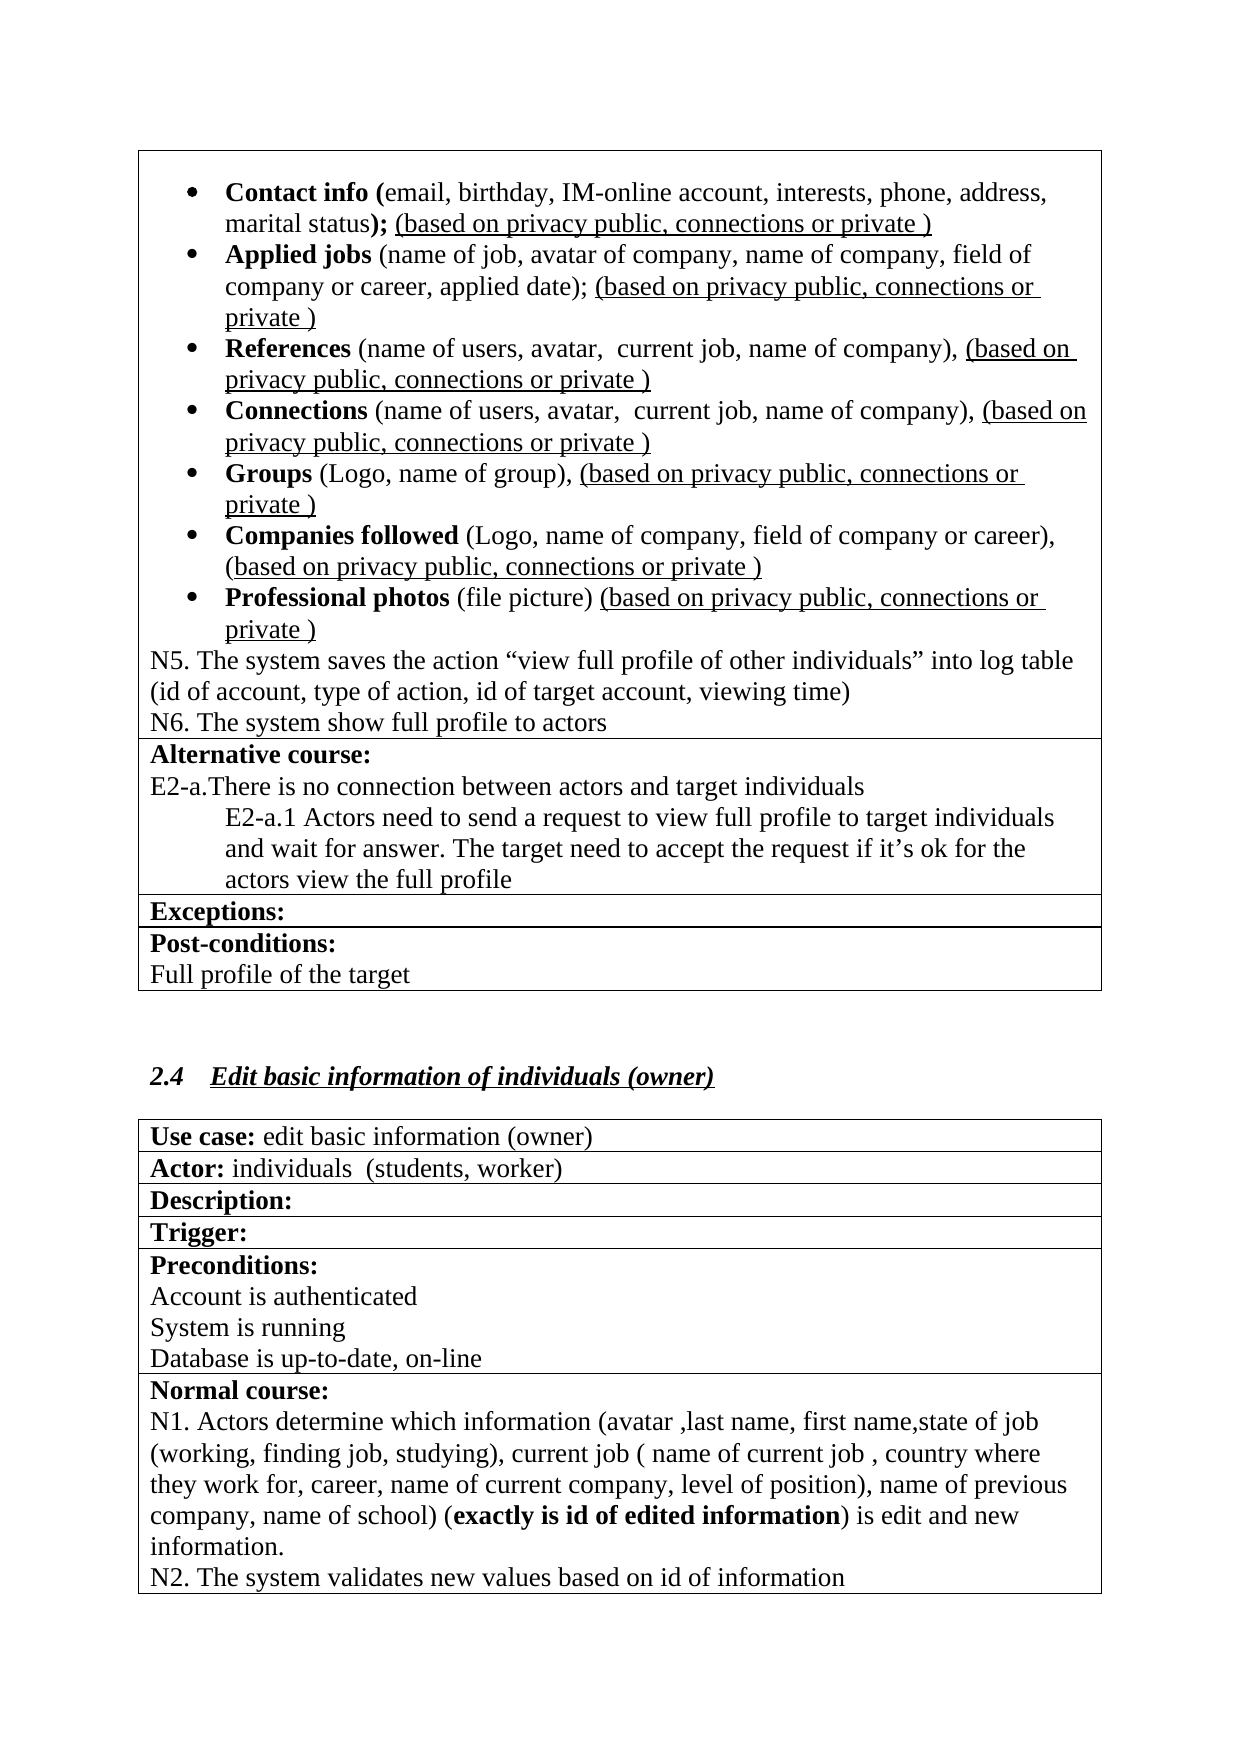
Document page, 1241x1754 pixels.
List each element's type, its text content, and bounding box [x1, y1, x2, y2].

table_cell Preconditions: Account is authenticated System is running Database is up-to-date, on-line [139, 1249, 1101, 1373]
table_cell Exceptions: [139, 895, 1101, 926]
table_cell Trigger: [139, 1217, 1101, 1248]
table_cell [139, 1374, 1101, 1592]
table_header Use case: edit basic information (owner) [139, 1120, 1101, 1151]
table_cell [139, 151, 1101, 737]
table_cell Alternative course: E2-a.There is no connection between actors and target individuals E2-a.1 Actors need to send a request to view full profile to target individuals and wait for answer. The target need to accept the request if it’s ok for the actors view the full profile [139, 739, 1101, 894]
table_cell Description: [139, 1184, 1101, 1216]
subtitle Edit basic information of individuals (owner) [150, 1060, 1090, 1091]
table_cell Actor: individuals (students, worker) [139, 1152, 1101, 1183]
table_cell Post-conditions: Full profile of the target [139, 928, 1101, 990]
